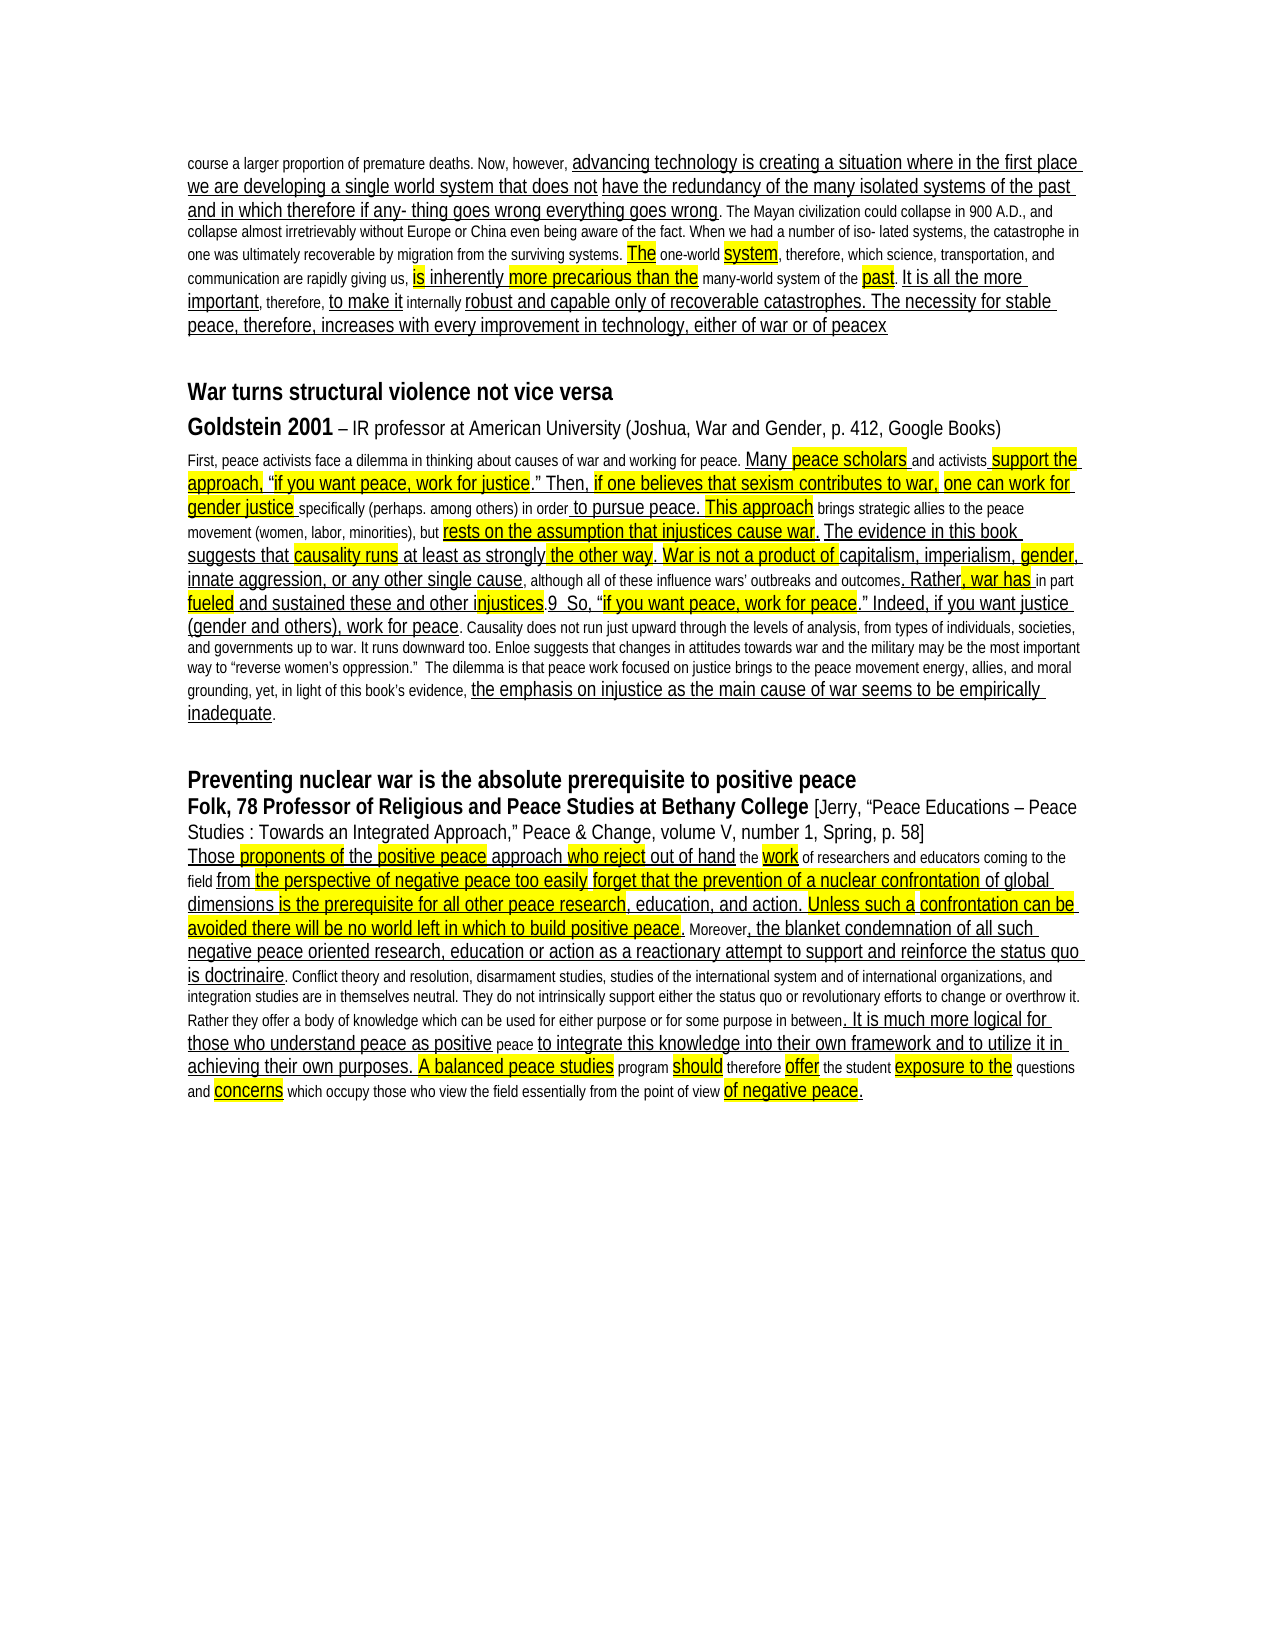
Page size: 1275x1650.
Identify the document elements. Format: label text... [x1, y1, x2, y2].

text Folk, 78 Professor of Religious and Peace Studies at Bethany College [Jerry, “Peace Educations – Peace Studies : Towards an Integrated Approach,” Peace & Change, volume V, number 1, Spring, p. 58] [187, 793, 1087, 843]
text Those proponents of the positive peace approach who reject out of hand the work of researchers and educators coming to the field from the perspective of negative peace too easily forget that the prevention of a nuclear confrontation of global dimensions is the prerequisite for all other peace research, education, and action. Unless such a confrontation can be avoided there will be no world left in which to build positive peace. Moreover, the blanket condemnation of all such negative peace oriented research, education or action as a reactionary attempt to support and reinforce the status quo is doctrinaire. Conflict theory and resolution, disarmament studies, studies of the international system and of international organizations, and integration studies are in themselves neutral. They do not intrinsically support either the status quo or revolutionary efforts to change or overthrow it. Rather they offer a body of knowledge which can be used for either purpose or for some purpose in between. It is much more logical for those who understand peace as positive peace to integrate this knowledge into their own framework and to utilize it in achieving their own purposes. A balanced peace studies program should therefore offer the student exposure to the questions and concerns which occupy those who view the field essentially from the point of view of negative peace. [187, 843, 1087, 1102]
text Goldstein 2001 – IR professor at American University (Joshua, War and Gender, p. 412, Google Books) [187, 412, 1087, 440]
text First, peace activists face a dilemma in thinking about causes of war and working for peace. Many peace scholars and activists support the approach, “if you want peace, work for justice.” Then, if one believes that sexism contributes to war, one can work for gender justice specifically (perhaps. among others) in order to pursue peace. This approach brings strategic allies to the peace movement (women, labor, minorities), but rests on the assumption that injustices cause war. The evidence in this book suggests that causality runs at least as strongly the other way. War is not a product of capitalism, imperialism, gender, innate aggression, or any other single cause, although all of these influence wars’ outbreaks and outcomes. Rather, war has in part fueled and sustained these and other injustices.9 So, “if you want peace, work for peace.” Indeed, if you want justice (gender and others), work for peace. Causality does not run just upward through the levels of analysis, from types of individuals, societies, and governments up to war. It runs downward too. Enloe suggests that changes in attitudes towards war and the military may be the most important way to “reverse women’s oppression.” The dilemma is that peace work focused on justice brings to the peace movement energy, allies, and moral grounding, yet, in light of this book’s evidence, the emphasis on injustice as the main cause of war seems to be empirically inadequate. [187, 447, 1087, 724]
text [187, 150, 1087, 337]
subtitle Preventing nuclear war is the absolute prerequisite to positive peace [187, 745, 1087, 793]
subtitle War turns structural violence not vice versa [187, 377, 1087, 406]
